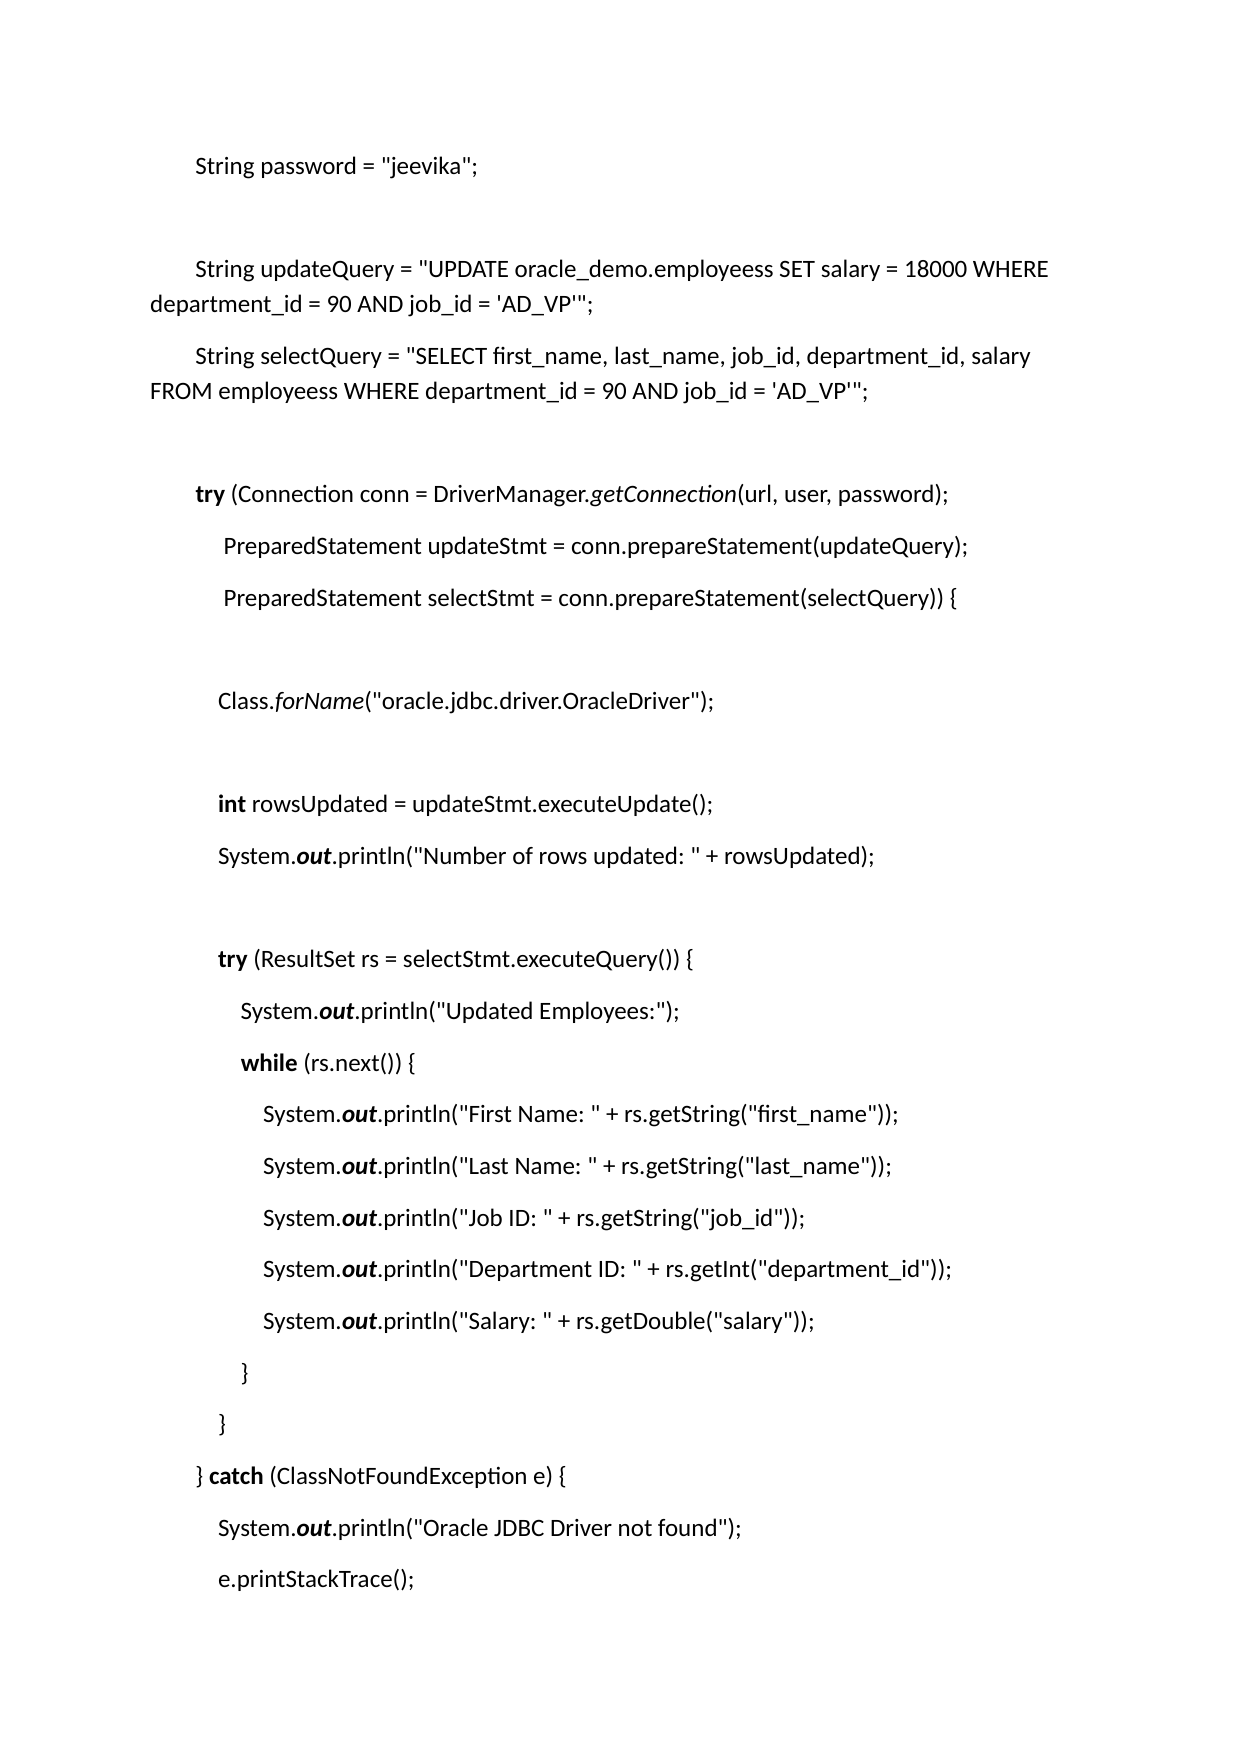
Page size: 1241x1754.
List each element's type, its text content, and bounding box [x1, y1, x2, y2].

text PreparedStatement selectStmt = conn.prepareStatement(selectQuery)) { [150, 582, 1090, 612]
text String selectQuery = "SELECT first_name, last_name, job_id, department_id, salary FROM employeess WHERE department_id = 90 AND job_id = 'AD_VP'"; [150, 340, 1090, 406]
text while (rs.next()) { [150, 1047, 1090, 1077]
text } [150, 1408, 1090, 1439]
text Class.forName("oracle.jdbc.driver.OracleDriver"); [150, 685, 1090, 716]
text try (ResultSet rs = selectStmt.executeQuery()) { [150, 943, 1090, 974]
text } catch (ClassNotFoundException e) { [150, 1460, 1090, 1491]
text int rowsUpdated = updateStmt.executeUpdate(); [150, 788, 1090, 819]
text String updateQuery = "UPDATE oracle_demo.employeess SET salary = 18000 WHERE department_id = 90 AND job_id = 'AD_VP'"; [150, 253, 1090, 319]
text e.printStackTrace(); [150, 1563, 1090, 1594]
text PreparedStatement updateStmt = conn.prepareStatement(updateQuery); [150, 530, 1090, 561]
text System.out.println("First Name: " + rs.getString("first_name")); [150, 1098, 1090, 1129]
text System.out.println("Last Name: " + rs.getString("last_name")); [150, 1150, 1090, 1181]
text String password = "jeevika"; [150, 150, 1090, 181]
text System.out.println("Job ID: " + rs.getString("job_id")); [150, 1202, 1090, 1232]
text } [150, 1357, 1090, 1387]
text System.out.println("Number of rows updated: " + rowsUpdated); [150, 840, 1090, 871]
text System.out.println("Department ID: " + rs.getInt("department_id")); [150, 1253, 1090, 1284]
text System.out.println("Updated Employees:"); [150, 995, 1090, 1026]
text System.out.println("Salary: " + rs.getDouble("salary")); [150, 1305, 1090, 1336]
text try (Connection conn = DriverManager.getConnection(url, user, password); [150, 478, 1090, 509]
text System.out.println("Oracle JDBC Driver not found"); [150, 1512, 1090, 1542]
